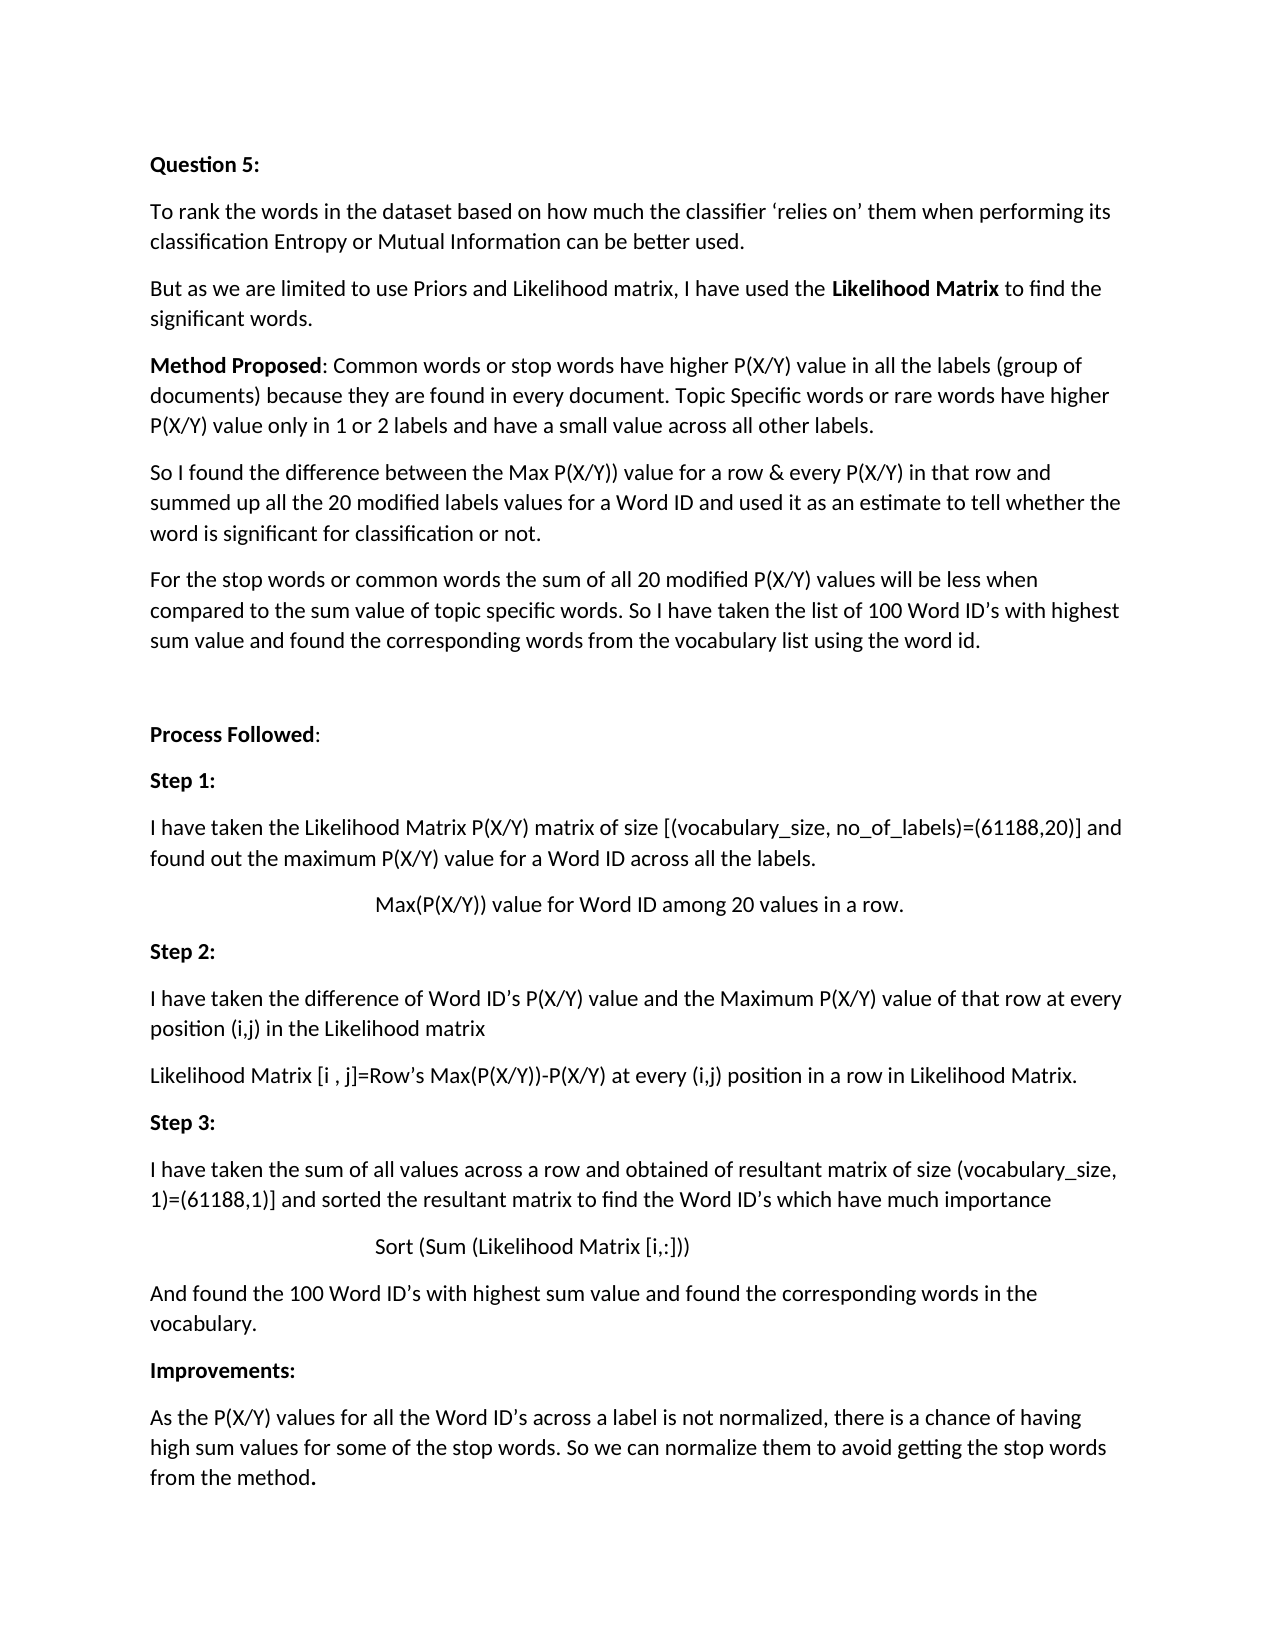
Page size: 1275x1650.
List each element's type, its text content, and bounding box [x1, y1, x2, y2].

text I have taken the sum of all values across a row and obtained of resultant matrix of size (vocabulary_size, 1)=(61188,1)] and sorted the resultant matrix to find the Word ID’s which have much importance [150, 1155, 1125, 1213]
text And found the 100 Word ID’s with highest sum value and found the corresponding words in the vocabulary. [150, 1279, 1125, 1337]
text I have taken the Likelihood Matrix P(X/Y) matrix of size [(vocabulary_size, no_of_labels)=(61188,20)] and found out the maximum P(X/Y) value for a Word ID across all the labels. [150, 813, 1125, 872]
text As the P(X/Y) values for all the Word ID’s across a label is not normalized, there is a chance of having high sum values for some of the stop words. So we can normalize them to avoid getting the stop words from the method. [150, 1403, 1125, 1492]
text But as we are limited to use Priors and Likelihood matrix, I have used the Likelihood Matrix to find the significant words. [150, 274, 1125, 332]
text Step 2: [150, 937, 1125, 966]
text Step 3: [150, 1108, 1125, 1136]
text To rank the words in the dataset based on how much the classifier ‘relies on’ them when performing its classification Entropy or Mutual Information can be better used. [150, 197, 1125, 255]
text For the stop words or common words the sum of all 20 modified P(X/Y) values will be less when compared to the sum value of topic specific words. So I have taken the list of 100 Word ID’s with highest sum value and found the corresponding words from the vocabulary list using the word id. [150, 566, 1125, 654]
text Process Followed: [150, 720, 1125, 748]
text I have taken the difference of Word ID’s P(X/Y) value and the Maximum P(X/Y) value of that row at every position (i,j) in the Likelihood matrix [150, 984, 1125, 1043]
text Method Proposed: Common words or stop words have higher P(X/Y) value in all the labels (group of documents) because they are found in every document. Topic Specific words or rare words have higher P(X/Y) value only in 1 or 2 labels and have a small value across all other labels. [150, 351, 1125, 439]
text Step 1: [150, 767, 1125, 795]
text Max(P(X/Y)) value for Word ID among 20 values in a row. [150, 891, 1125, 919]
text Sort (Sum (Likelihood Matrix [i,:])) [150, 1232, 1125, 1260]
text So I found the difference between the Max P(X/Y)) value for a row & every P(X/Y) in that row and summed up all the 20 modified labels values for a Word ID and used it as an estimate to tell whether the word is significant for classification or not. [150, 458, 1125, 547]
text Likelihood Matrix [i , j]=Row’s Max(P(X/Y))-P(X/Y) at every (i,j) position in a row in Likelihood Matrix. [150, 1061, 1125, 1089]
text Improvements: [150, 1356, 1125, 1384]
text Question 5: [150, 150, 1125, 178]
